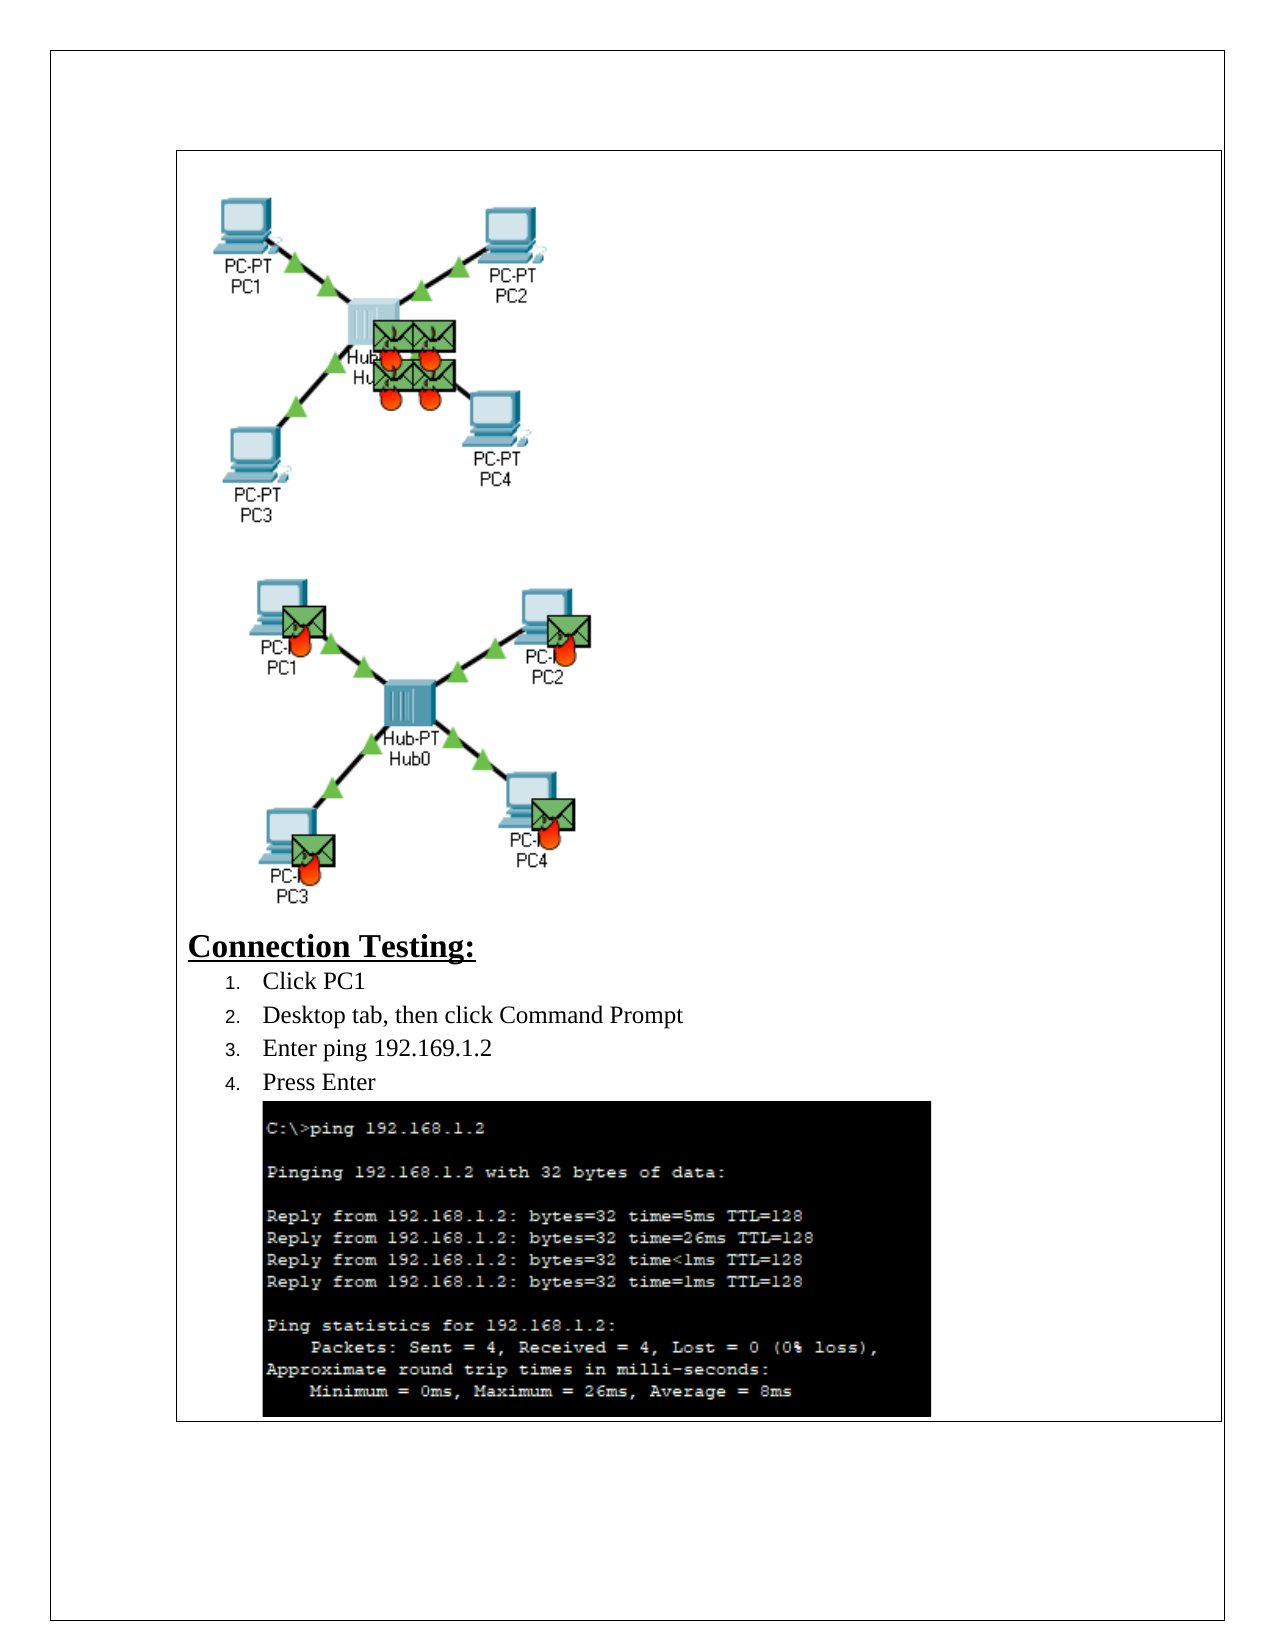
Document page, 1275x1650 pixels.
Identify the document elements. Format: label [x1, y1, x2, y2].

picture [262, 1101, 932, 1417]
table_header [177, 151, 1221, 1421]
picture [187, 151, 668, 927]
